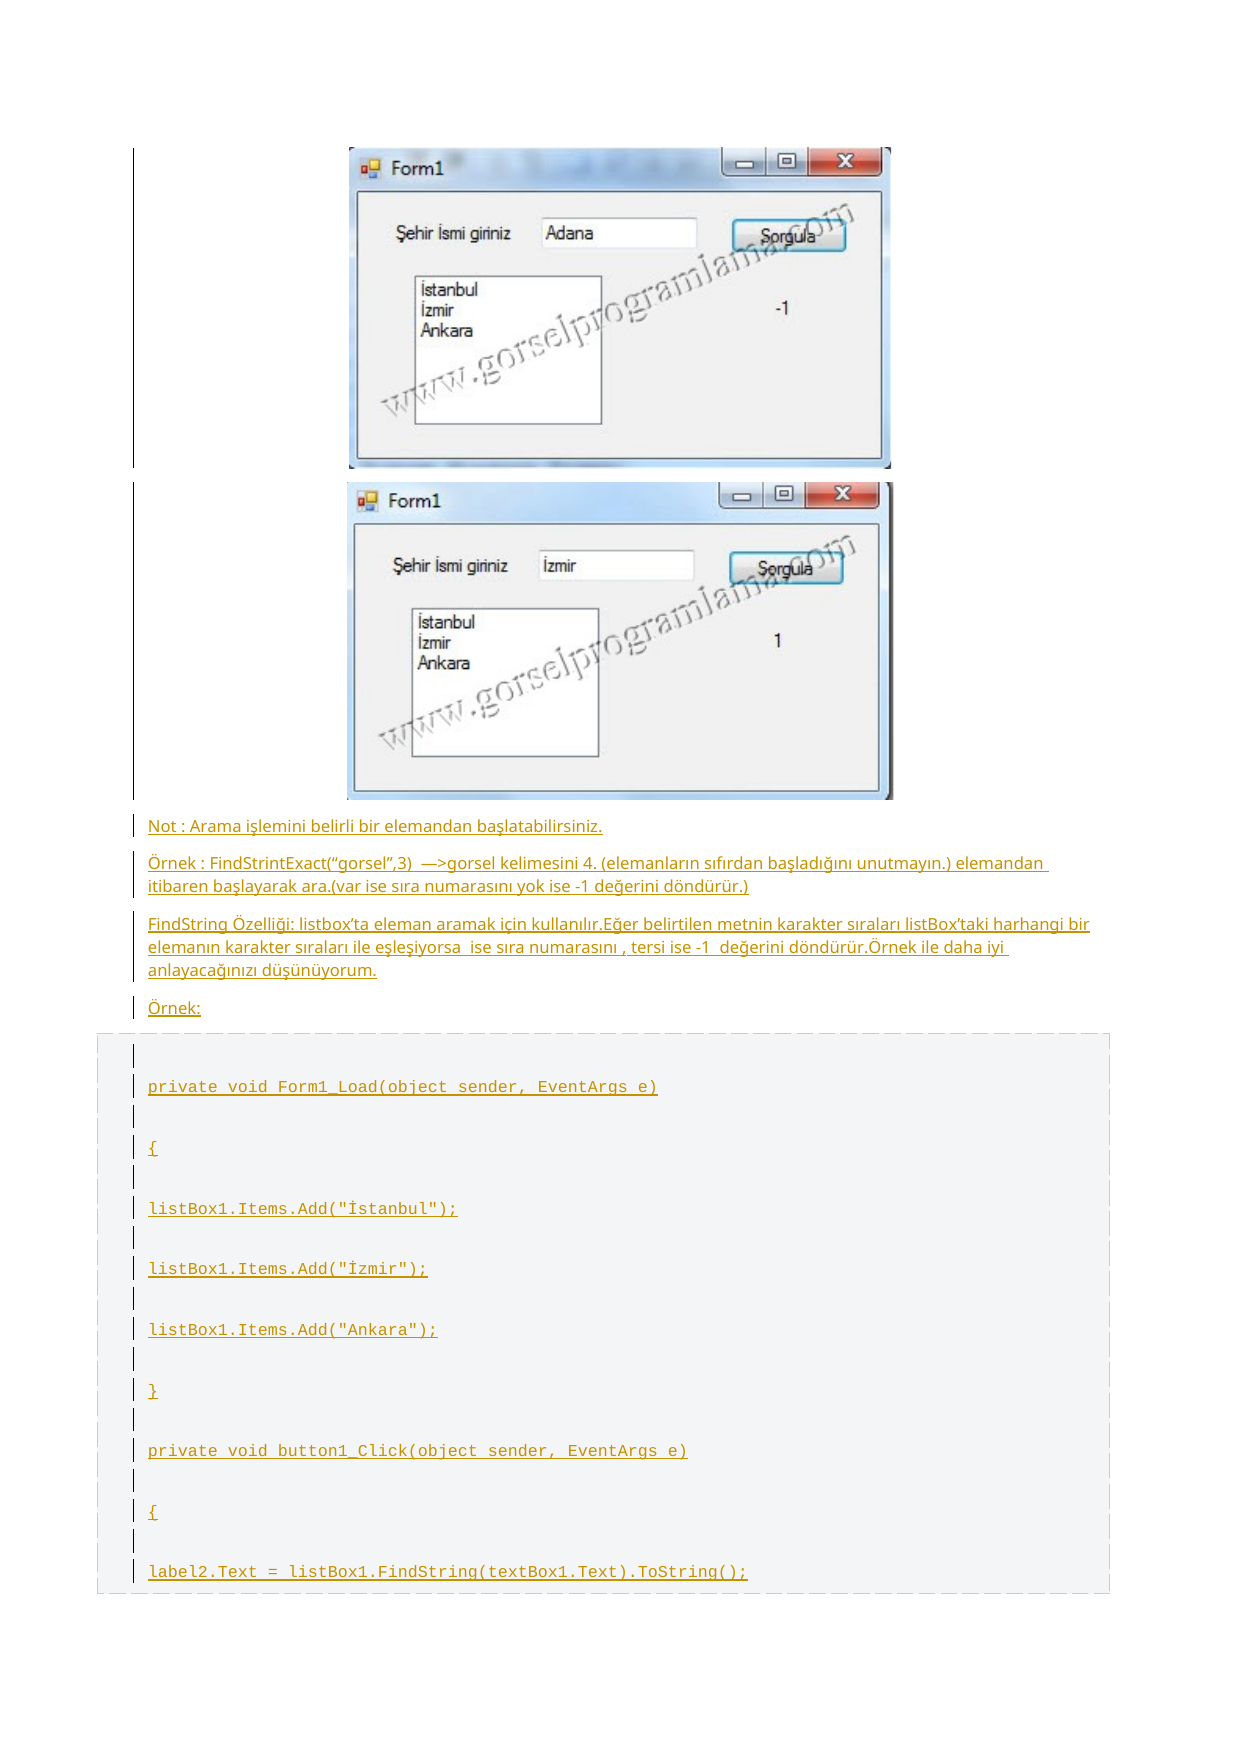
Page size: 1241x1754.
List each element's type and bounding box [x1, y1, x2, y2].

picture [347, 482, 894, 800]
picture [349, 147, 892, 469]
